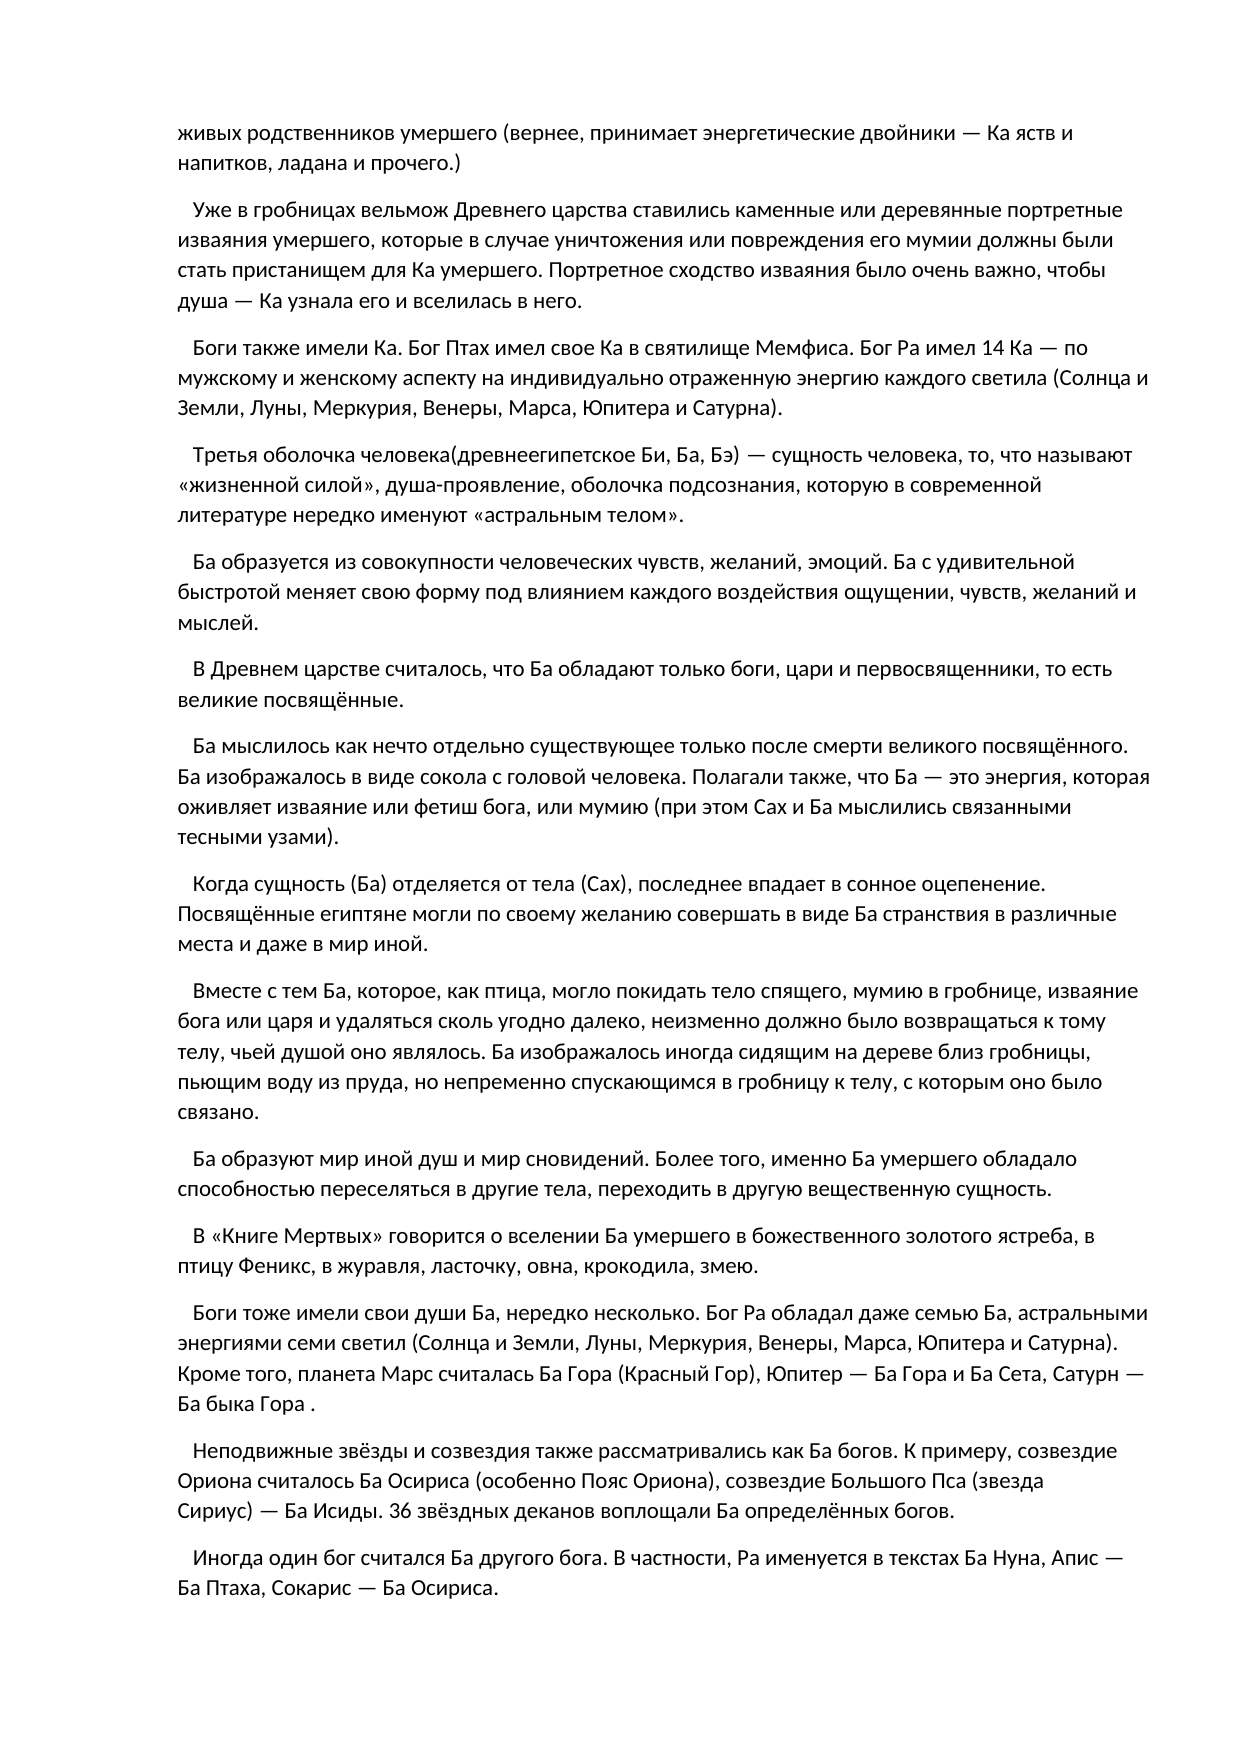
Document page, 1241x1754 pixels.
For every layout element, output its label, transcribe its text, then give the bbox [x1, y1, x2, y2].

text Уже в гробницах вельмож Древнего царства ставились каменные или деревянные портретные изваяния умершего, которые в случае уничтожения или повреждения его мумии должны были стать пристанищем для Ка умершего. Портретное сходство изваяния было очень важно, чтобы душа — Ка узнала его и вселилась в него. [177, 195, 1152, 314]
text Ба мыслилось как нечто отдельно существующее только после смерти великого посвящённого. Ба изображалось в виде сокола с головой человека. Полагали также, что Ба — это энергия, которая оживляет изваяние или фетиш бога, или мумию (при этом Сах и Ба мыслились связанными тесными узами). [177, 732, 1152, 850]
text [177, 118, 1152, 176]
text Боги тоже имели свои души Ба, нередко несколько. Бог Ра обладал даже семью Ба, астральными энергиями семи светил (Солнца и Земли, Луны, Меркурия, Венеры, Марса, Юпитера и Сатурна). Кроме того, планета Марс считалась Ба Гора (Красный Гор), Юпитер — Ба Гора и Ба Сета, Сатурн — Ба быка Гора . [177, 1298, 1152, 1417]
text Когда сущность (Ба) отделяется от тела (Сах), последнее впадает в сонное оцепенение. Посвящённые египтяне могли по своему желанию совершать в виде Ба странствия в различные места и даже в мир иной. [177, 869, 1152, 958]
text Третья оболочка человека(древнеегипетское Би, Ба, Бэ) — сущность человека, то, что называют «жизненной силой», душа-проявление, оболочка подсознания, которую в современной литературе нередко именуют «астральным телом». [177, 440, 1152, 528]
text В «Книге Мертвых» говорится о вселении Ба умершего в божественного золотого ястреба, в птицу Феникс, в журавля, ласточку, овна, крокодила, змею. [177, 1221, 1152, 1279]
text Иногда один бог считался Ба другого бога. В частности, Ра именуется в текстах Ба Нуна, Апис — Ба Птаха, Сокарис — Ба Осириса. [177, 1543, 1152, 1601]
text В Древнем царстве считалось, что Ба обладают только боги, цари и первосвященники, то есть великие посвящённые. [177, 654, 1152, 713]
text Ба образуется из совокупности человеческих чувств, желаний, эмоций. Ба с удивительной быстротой меняет свою форму под влиянием каждого воздействия ощущении, чувств, желаний и мыслей. [177, 547, 1152, 636]
text Неподвижные звёзды и созвездия также рассматривались как Ба богов. К примеру, созвездие Ориона считалось Ба Осириса (особенно Пояс Ориона), созвездие Большого Пса (звезда Сириус) — Ба Исиды. 36 звёздных деканов воплощали Ба определённых богов. [177, 1436, 1152, 1524]
text Ба образуют мир иной душ и мир сновидений. Более того, именно Ба умершего обладало способностью переселяться в другие тела, переходить в другую вещественную сущность. [177, 1144, 1152, 1202]
text Вместе с тем Ба, которое, как птица, могло покидать тело спящего, мумию в гробнице, изваяние бога или царя и удаляться сколь угодно далеко, неизменно должно было возвращаться к тому телу, чьей душой оно являлось. Ба изображалось иногда сидящим на дереве близ гробницы, пьющим воду из пруда, но непременно спускающимся в гробницу к телу, с которым оно было связано. [177, 976, 1152, 1125]
text Боги также имели Ка. Бог Птах имел свое Ка в святилище Мемфиса. Бог Ра имел 14 Ка — по мужскому и женскому аспекту на индивидуально отраженную энергию каждого светила (Солнца и Земли, Луны, Меркурия, Венеры, Марса, Юпитера и Сатурна). [177, 333, 1152, 421]
